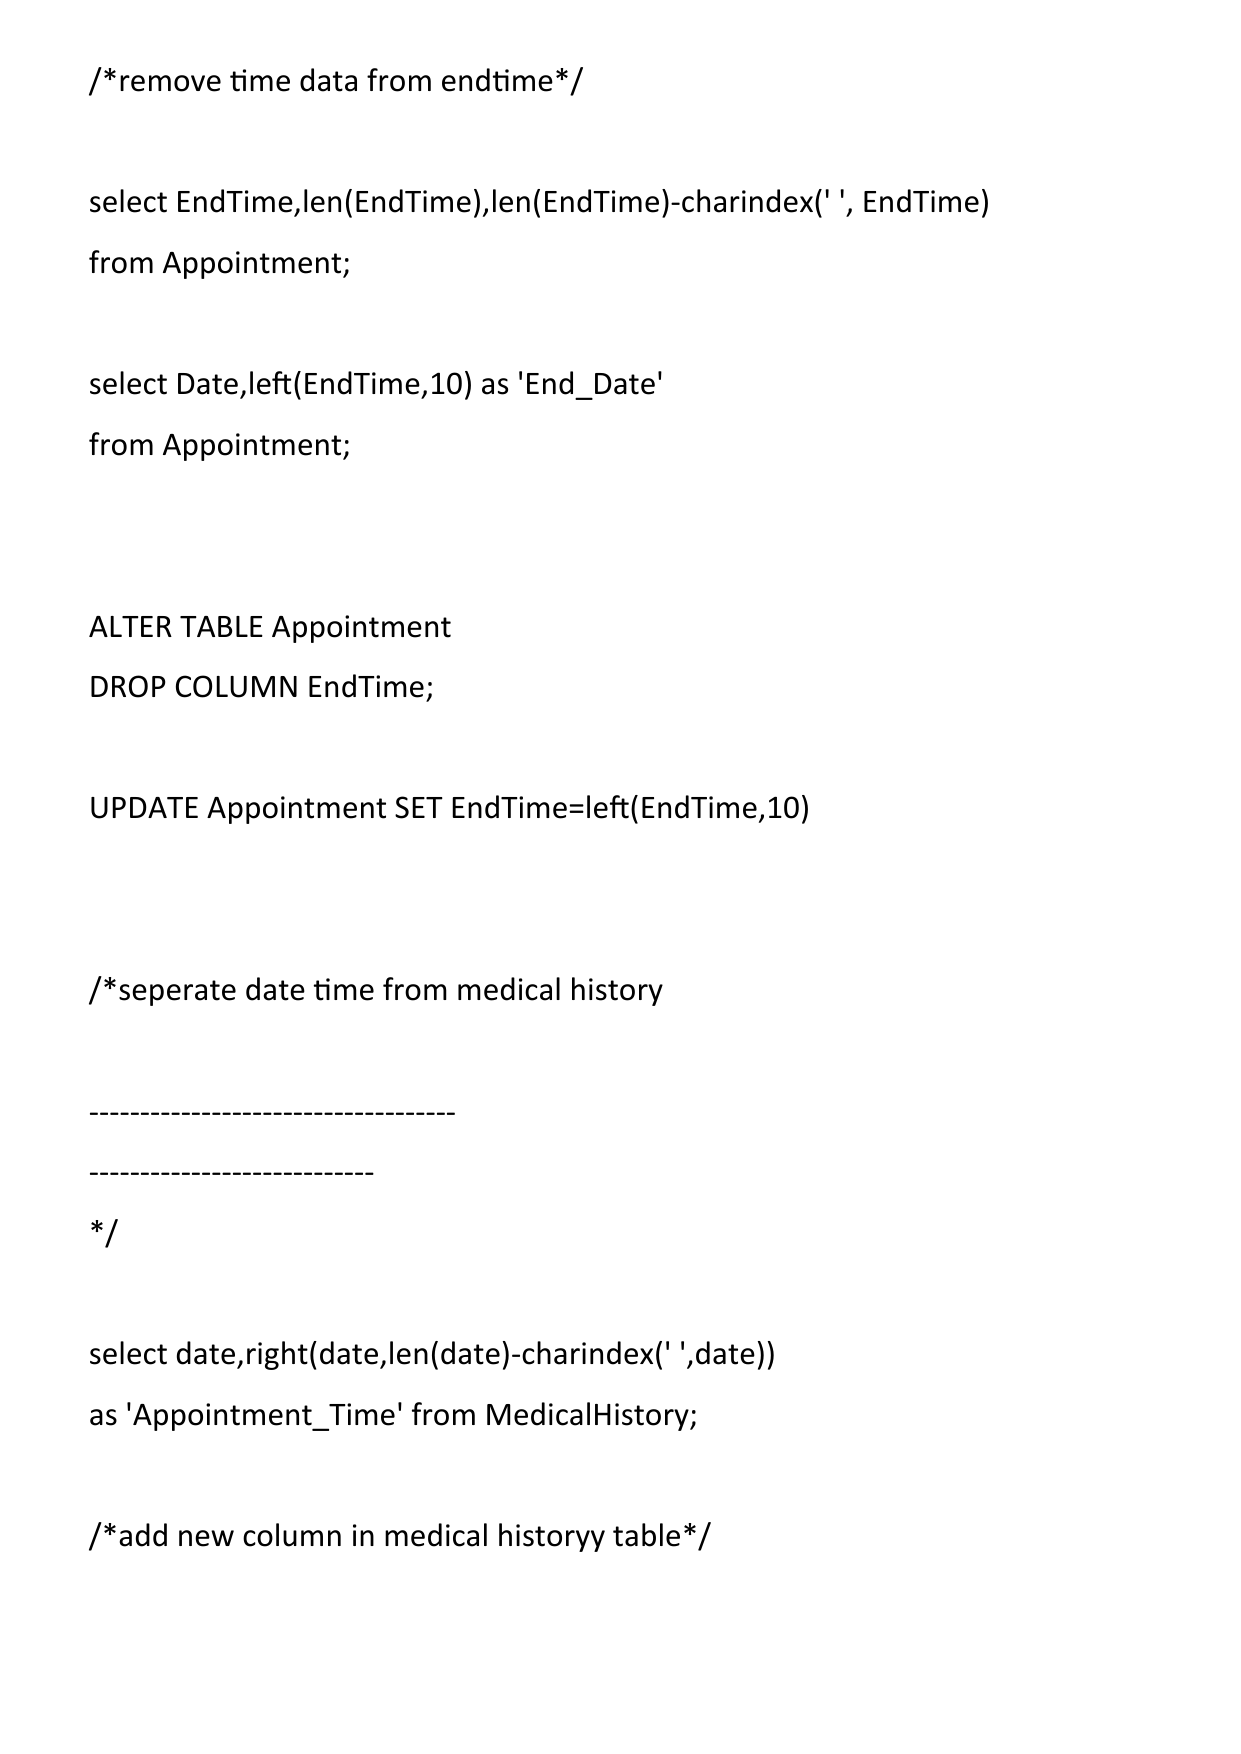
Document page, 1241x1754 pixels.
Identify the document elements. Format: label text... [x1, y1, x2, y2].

text select EndTime,len(EndTime),len(EndTime)-charindex(' ', EndTime) [89, 180, 1181, 221]
text from Appointment; [89, 423, 1181, 463]
text as 'Appointment_Time' from MedicalHistory; [89, 1393, 1181, 1433]
text ------------------------------------ [89, 1090, 1181, 1130]
text /*add new column in medical historyy table*/ [89, 1514, 1181, 1555]
text /*seperate date time from medical history [89, 968, 1181, 1009]
text DROP COLUMN EndTime; [89, 665, 1181, 706]
text from Appointment; [89, 241, 1181, 282]
text /*remove time data from endtime*/ [89, 59, 1181, 100]
text UPDATE Appointment SET EndTime=left(EndTime,10) [89, 787, 1181, 827]
text ---------------------------- [89, 1150, 1181, 1191]
text select date,right(date,len(date)-charindex(' ',date)) [89, 1332, 1181, 1373]
text */ [89, 1211, 1181, 1252]
text select Date,left(EndTime,10) as 'End_Date' [89, 362, 1181, 403]
text ALTER TABLE Appointment [89, 605, 1181, 645]
